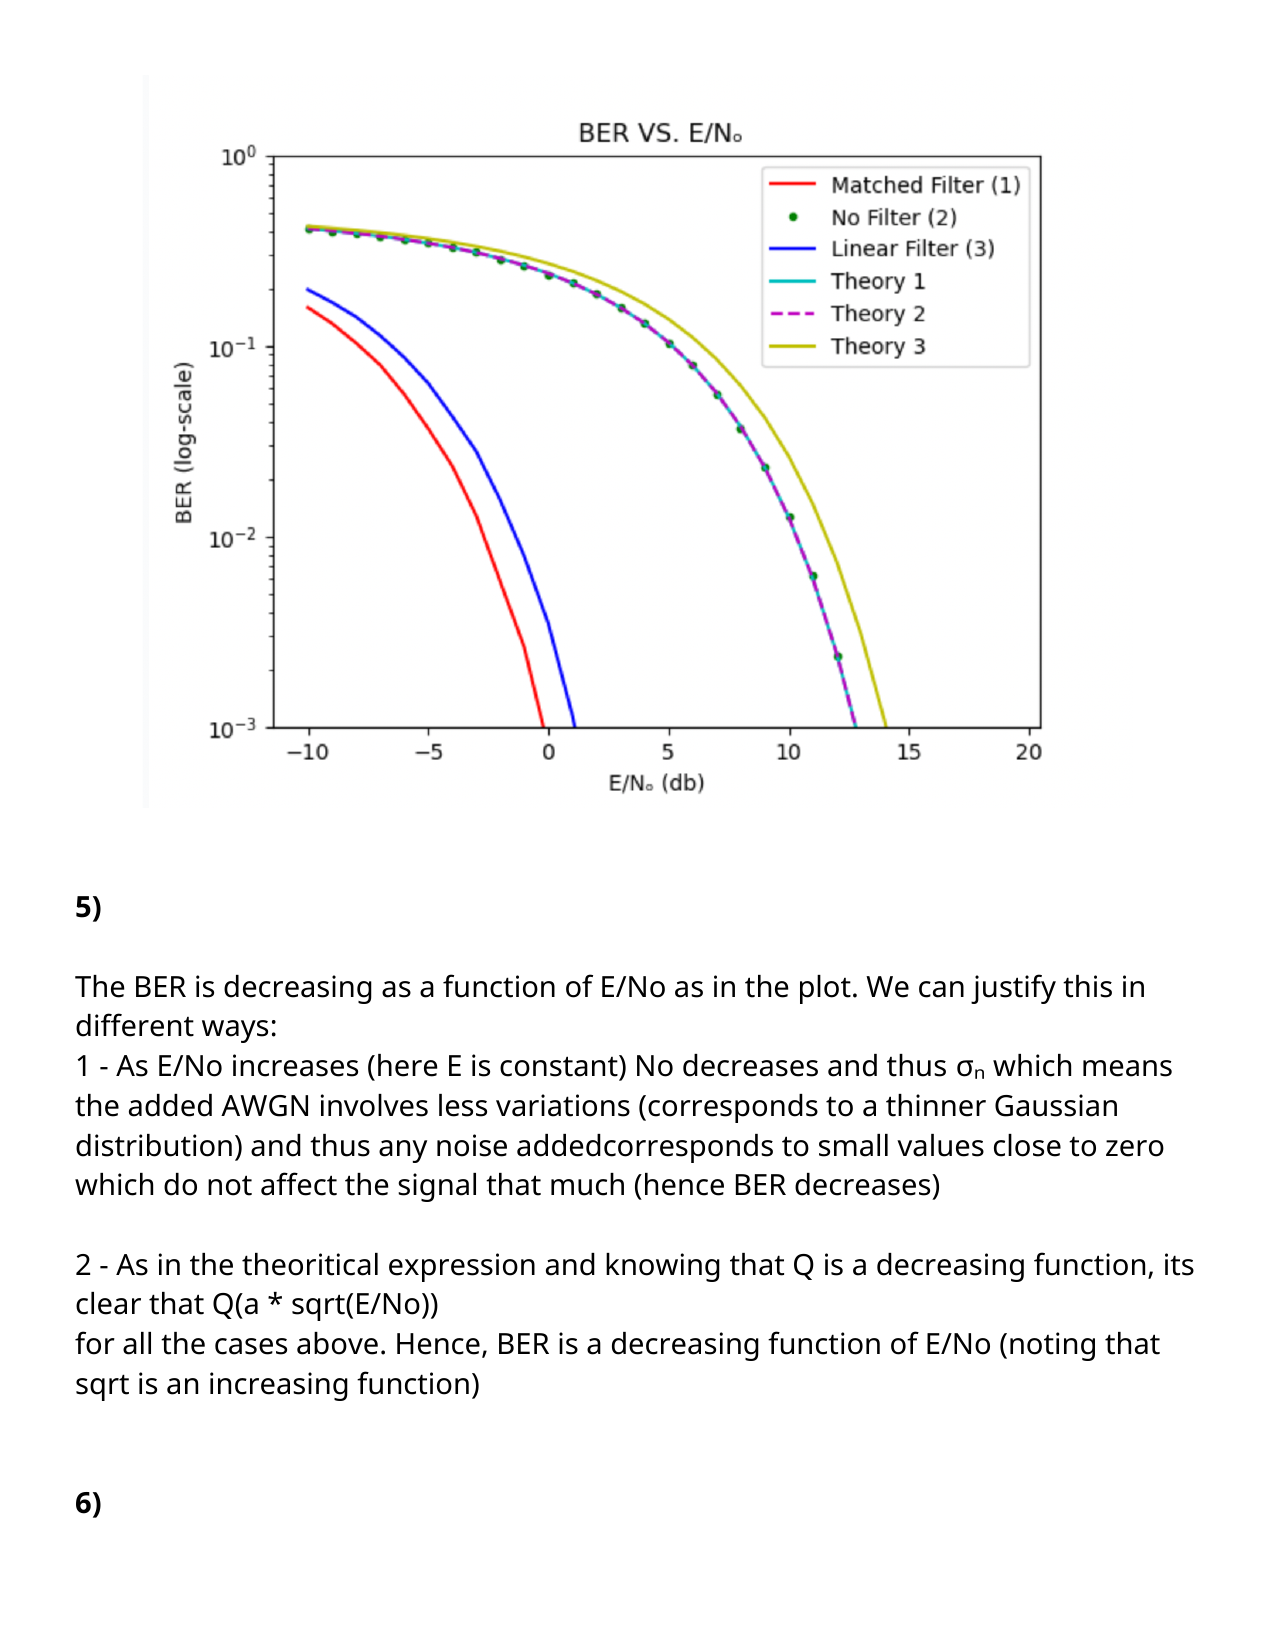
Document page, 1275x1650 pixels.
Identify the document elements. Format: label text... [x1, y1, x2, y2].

text 5) [75, 887, 1200, 926]
text 2 - As in the theoritical expression and knowing that Q is a decreasing function, its clear that Q(a * sqrt(E/No)) [75, 1244, 1200, 1323]
picture [142, 75, 1133, 808]
text 1 - As E/No increases (here E is constant) No decreases and thus σₙ which means the added AWGN involves less variations (corresponds to a thinner Gaussian distribution) and thus any noise addedcorresponds to small values close to zero which do not affect the signal that much (hence BER decreases) [75, 1045, 1200, 1204]
text 6) [75, 1482, 1200, 1522]
text for all the cases above. Hence, BER is a decreasing function of E/No (noting that sqrt is an increasing function) [75, 1323, 1200, 1403]
text The BER is decreasing as a function of E/No as in the plot. We can justify this in different ways: [75, 966, 1200, 1045]
